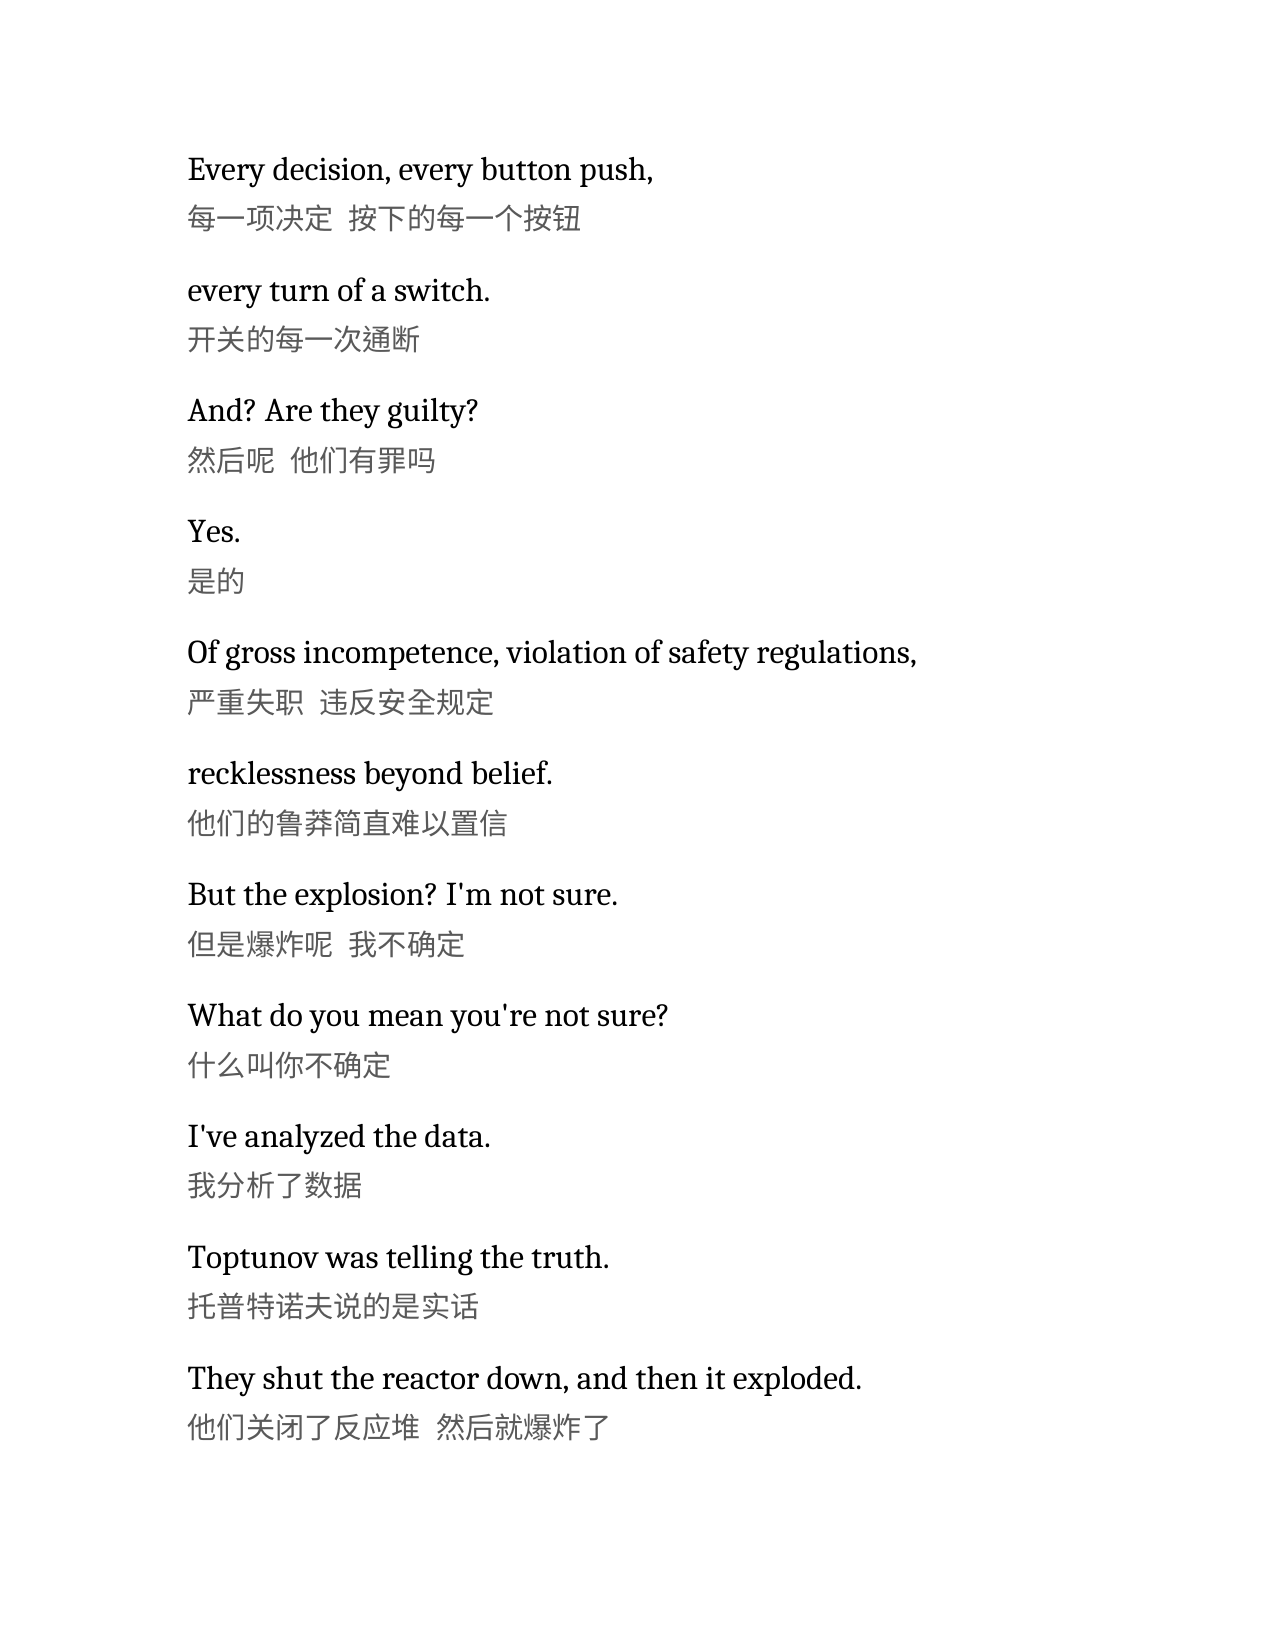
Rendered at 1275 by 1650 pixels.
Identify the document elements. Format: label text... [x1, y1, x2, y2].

text recklessness beyond belief. [187, 755, 1087, 793]
text 但是爆炸呢 我不确定 [187, 924, 1087, 963]
text every turn of a switch. [187, 271, 1087, 309]
text 然后呢 他们有罪吗 [187, 440, 1087, 480]
text Of gross incompetence, violation of safety regulations, [187, 634, 1087, 672]
text They shut the reactor down, and then it exploded. [187, 1359, 1087, 1398]
text 托普特诺夫说的是实话 [187, 1287, 1087, 1326]
text But the explosion? I'm not sure. [187, 876, 1087, 914]
text Yes. [187, 513, 1087, 551]
text 他们的鲁莽简直难以置信 [187, 803, 1087, 843]
text I've analyzed the data. [187, 1117, 1087, 1156]
text What do you mean you're not sure? [187, 997, 1087, 1035]
text 什么叫你不确定 [187, 1045, 1087, 1084]
text 我分析了数据 [187, 1166, 1087, 1205]
text 他们关闭了反应堆 然后就爆炸了 [187, 1408, 1087, 1447]
text And? Are they guilty? [187, 392, 1087, 430]
text 开关的每一次通断 [187, 319, 1087, 359]
text 严重失职 违反安全规定 [187, 682, 1087, 722]
text 每一项决定 按下的每一个按钮 [187, 198, 1087, 238]
text 是的 [187, 561, 1087, 601]
text Every decision, every button push, [187, 150, 1087, 188]
text Toptunov was telling the truth. [187, 1238, 1087, 1277]
